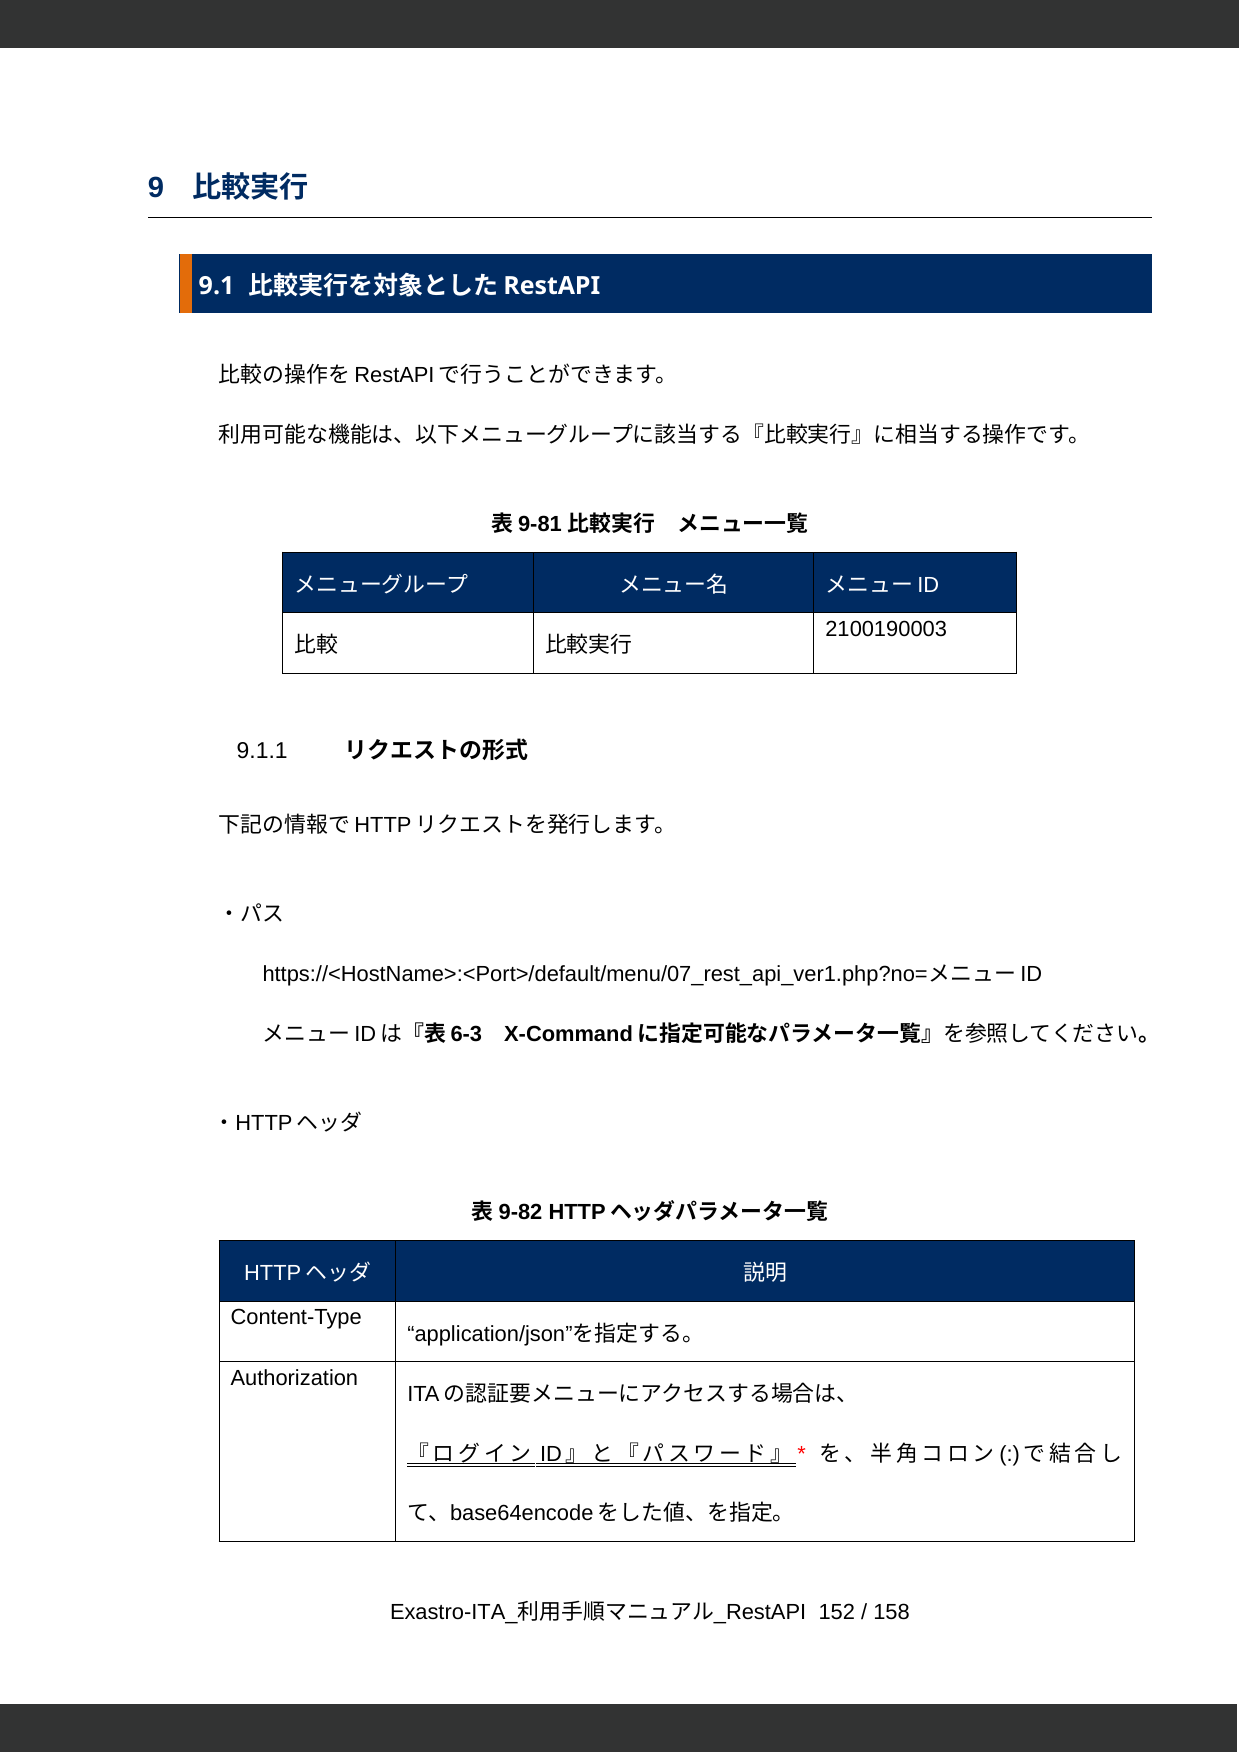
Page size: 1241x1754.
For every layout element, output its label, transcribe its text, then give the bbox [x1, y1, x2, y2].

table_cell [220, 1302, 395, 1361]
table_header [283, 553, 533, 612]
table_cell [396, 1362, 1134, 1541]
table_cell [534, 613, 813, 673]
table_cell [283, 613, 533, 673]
text ・HTTPヘッダ [148, 1091, 1152, 1151]
subtitle リクエストの形式 [236, 719, 1152, 778]
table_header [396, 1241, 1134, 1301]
text 下記の情報でHTTPリクエストを発行します。 [218, 793, 1152, 853]
text https://<HostName>:<Port>/default/menu/07_rest_api_ver1.php?no=メニューID [218, 942, 1152, 1002]
subtitle 比較実行を対象としたRestAPI [192, 254, 1152, 313]
picture [0, 1704, 1237, 1752]
text メニューIDは『表6-3 X-Commandに指定可能なパラメータ一覧』を参照してください。 [218, 1002, 1152, 1061]
text 比較の操作をRestAPIで行うことができます。 [218, 343, 1152, 403]
subtitle 比較実行 [148, 155, 1152, 217]
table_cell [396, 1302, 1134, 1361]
text ・パス [218, 882, 1152, 942]
picture [0, 0, 1239, 48]
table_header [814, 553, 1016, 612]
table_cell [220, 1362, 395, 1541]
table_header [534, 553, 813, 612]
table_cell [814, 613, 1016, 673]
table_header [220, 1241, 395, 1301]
text 利用可能な機能は、以下メニューグループに該当する『比較実行』に相当する操作です。 [218, 403, 1152, 462]
